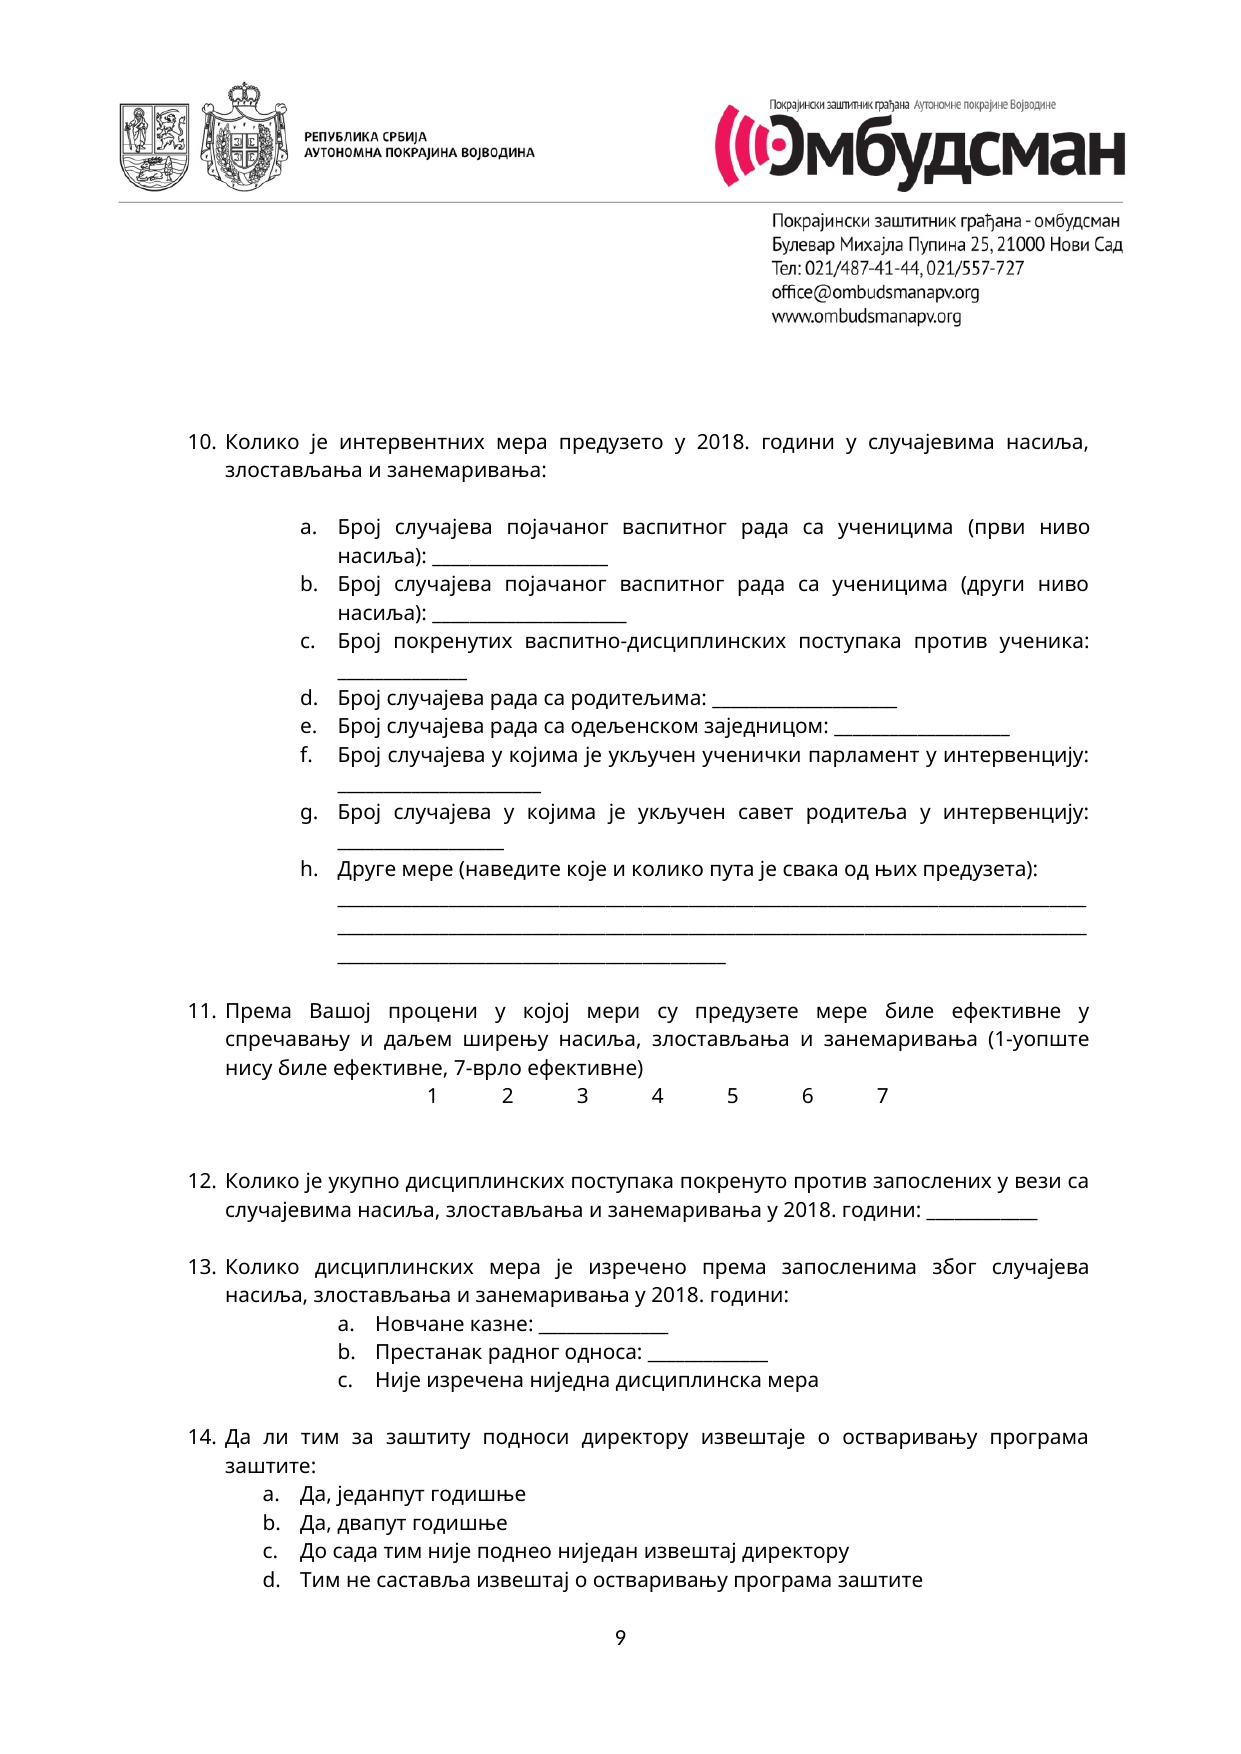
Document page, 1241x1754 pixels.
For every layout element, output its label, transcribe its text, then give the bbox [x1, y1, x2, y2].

text 1 2 3 4 5 6 7 [150, 1081, 1090, 1110]
list Број случајева појачаног васпитног рада са ученицима (други ниво насиља): _____________________ [300, 569, 1090, 626]
list Број случајева појачаног васпитног рада са ученицима (први ниво насиља): ___________________ [300, 512, 1090, 569]
list Број случајева у којима је укључен савет родитеља у интервенцију: __________________ [300, 797, 1090, 854]
list Престанак радног односа: _____________ [337, 1337, 1090, 1366]
list Да, двапут годишње [262, 1508, 1090, 1536]
list Према Вашој процени у којој мери су предузете мере биле ефективне у спречавању и даљем ширењу насиља, злостављања и занемаривања (1-уопште нису биле ефективне, 7-врло ефективне) [187, 996, 1090, 1081]
list Колико је интервентних мера предузето у 2018. години у случајевима насиља, злостављања и занемаривања: [187, 427, 1090, 484]
list Тим не саставља извештај о остваривању програма заштите [262, 1565, 1090, 1593]
list Колико дисциплинских мера је изречено према запосленима због случајева насиља, злостављања и занемаривања у 2018. години: [187, 1252, 1090, 1309]
list Број случајева рада са одељенском заједницом: ___________________ [300, 712, 1090, 740]
list Број случајева у којима је укључен ученички парламент у интервенцију: ______________________ [300, 740, 1090, 797]
list Број случајева рада са родитељима: ____________________ [300, 683, 1090, 712]
list Да ли тим за заштиту подноси директору извештаје о остваривању програма заштите: [187, 1422, 1090, 1479]
text ____________________________________________________________________________________________________________________________________________________________________________________________________________ [337, 882, 1090, 967]
picture [0, 25, 1240, 335]
list Новчане казне: ______________ [337, 1309, 1090, 1337]
list До сада тим није поднео ниједан извештај директору [262, 1536, 1090, 1565]
list Није изречена ниједна дисциплинска мера [337, 1366, 1090, 1394]
list Друге мере (наведите које и колико пута је свака од њих предузета): [300, 854, 1090, 882]
list Колико је укупно дисциплинских поступака покренуто против запослених у вези са случајевима насиља, злостављања и занемаривања у 2018. години: ____________ [187, 1167, 1090, 1223]
list Број покренутих васпитно-дисциплинских поступака против ученика: ______________ [300, 626, 1090, 683]
list Да, једанпут годишње [262, 1479, 1090, 1508]
